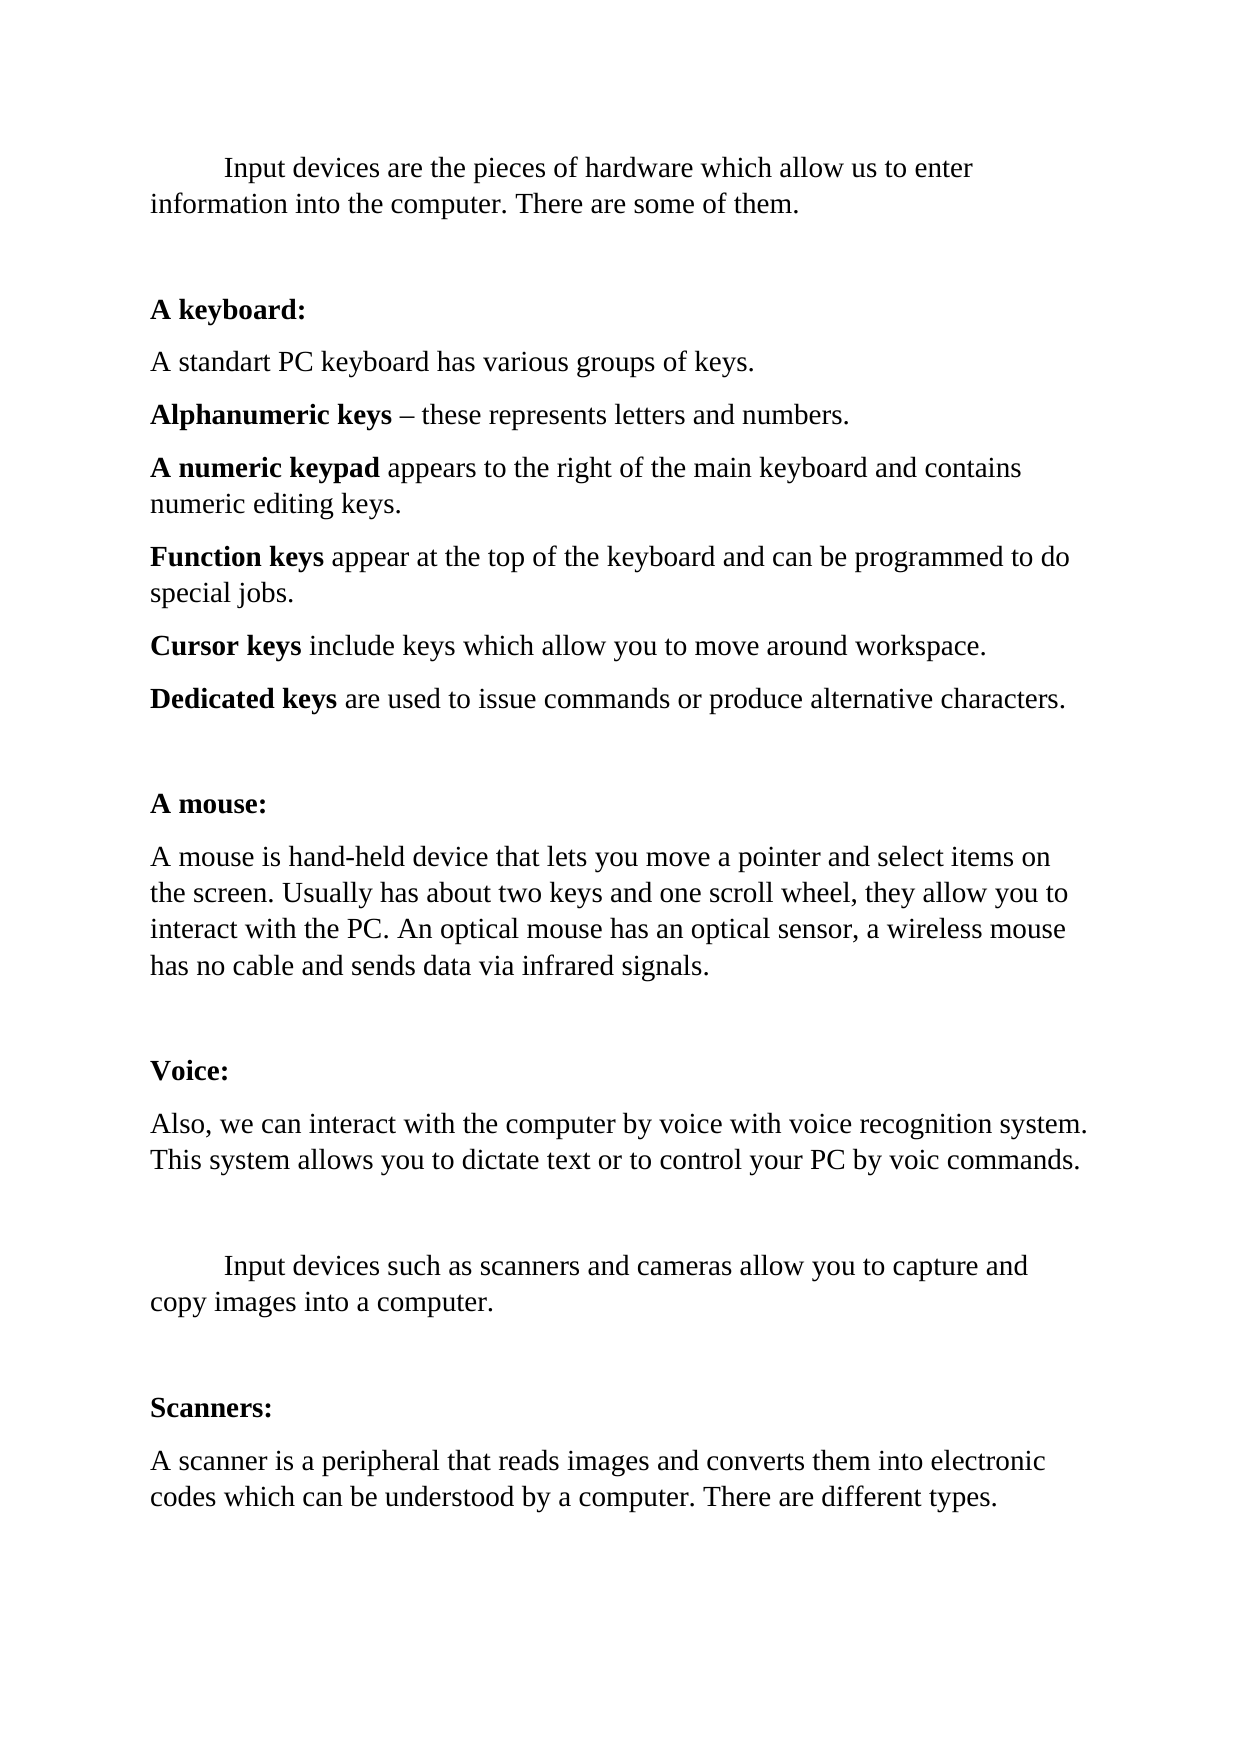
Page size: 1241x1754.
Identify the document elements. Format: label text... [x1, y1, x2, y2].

text Voice: [150, 1053, 1090, 1087]
text A keyboard: [150, 292, 1090, 325]
text A standart PC keyboard has various groups of keys. [150, 344, 1090, 378]
text Scanners: [150, 1390, 1090, 1423]
text Input devices are the pieces of hardware which allow us to enter information into the computer. There are some of them. [150, 150, 1090, 220]
text Also, we can interact with the computer by voice with voice recognition system. This system allows you to dictate text or to control your PC by voic commands. [150, 1106, 1090, 1176]
text A numeric keypad appears to the right of the main keyboard and contains numeric editing keys. [150, 450, 1090, 520]
text Input devices such as scanners and cameras allow you to capture and copy images into a computer. [150, 1248, 1090, 1318]
text Cursor keys include keys which allow you to move around workspace. [150, 628, 1090, 662]
text A scanner is a peripheral that reads images and converts them into electronic codes which can be understood by a computer. There are different types. [150, 1443, 1090, 1512]
text A mouse: [150, 787, 1090, 820]
text Alphanumeric keys – these represents letters and numbers. [150, 397, 1090, 431]
text Dedicated keys are used to issue commands or produce alternative characters. [150, 681, 1090, 714]
text A mouse is hand-held device that lets you move a pointer and select items on the screen. Usually has about two keys and one scroll wheel, they allow you to interact with the PC. An optical mouse has an optical sensor, a wireless mouse has no cable and sends data via infrared signals. [150, 839, 1090, 981]
text Function keys appear at the top of the keyboard and can be programmed to do special jobs. [150, 539, 1090, 609]
